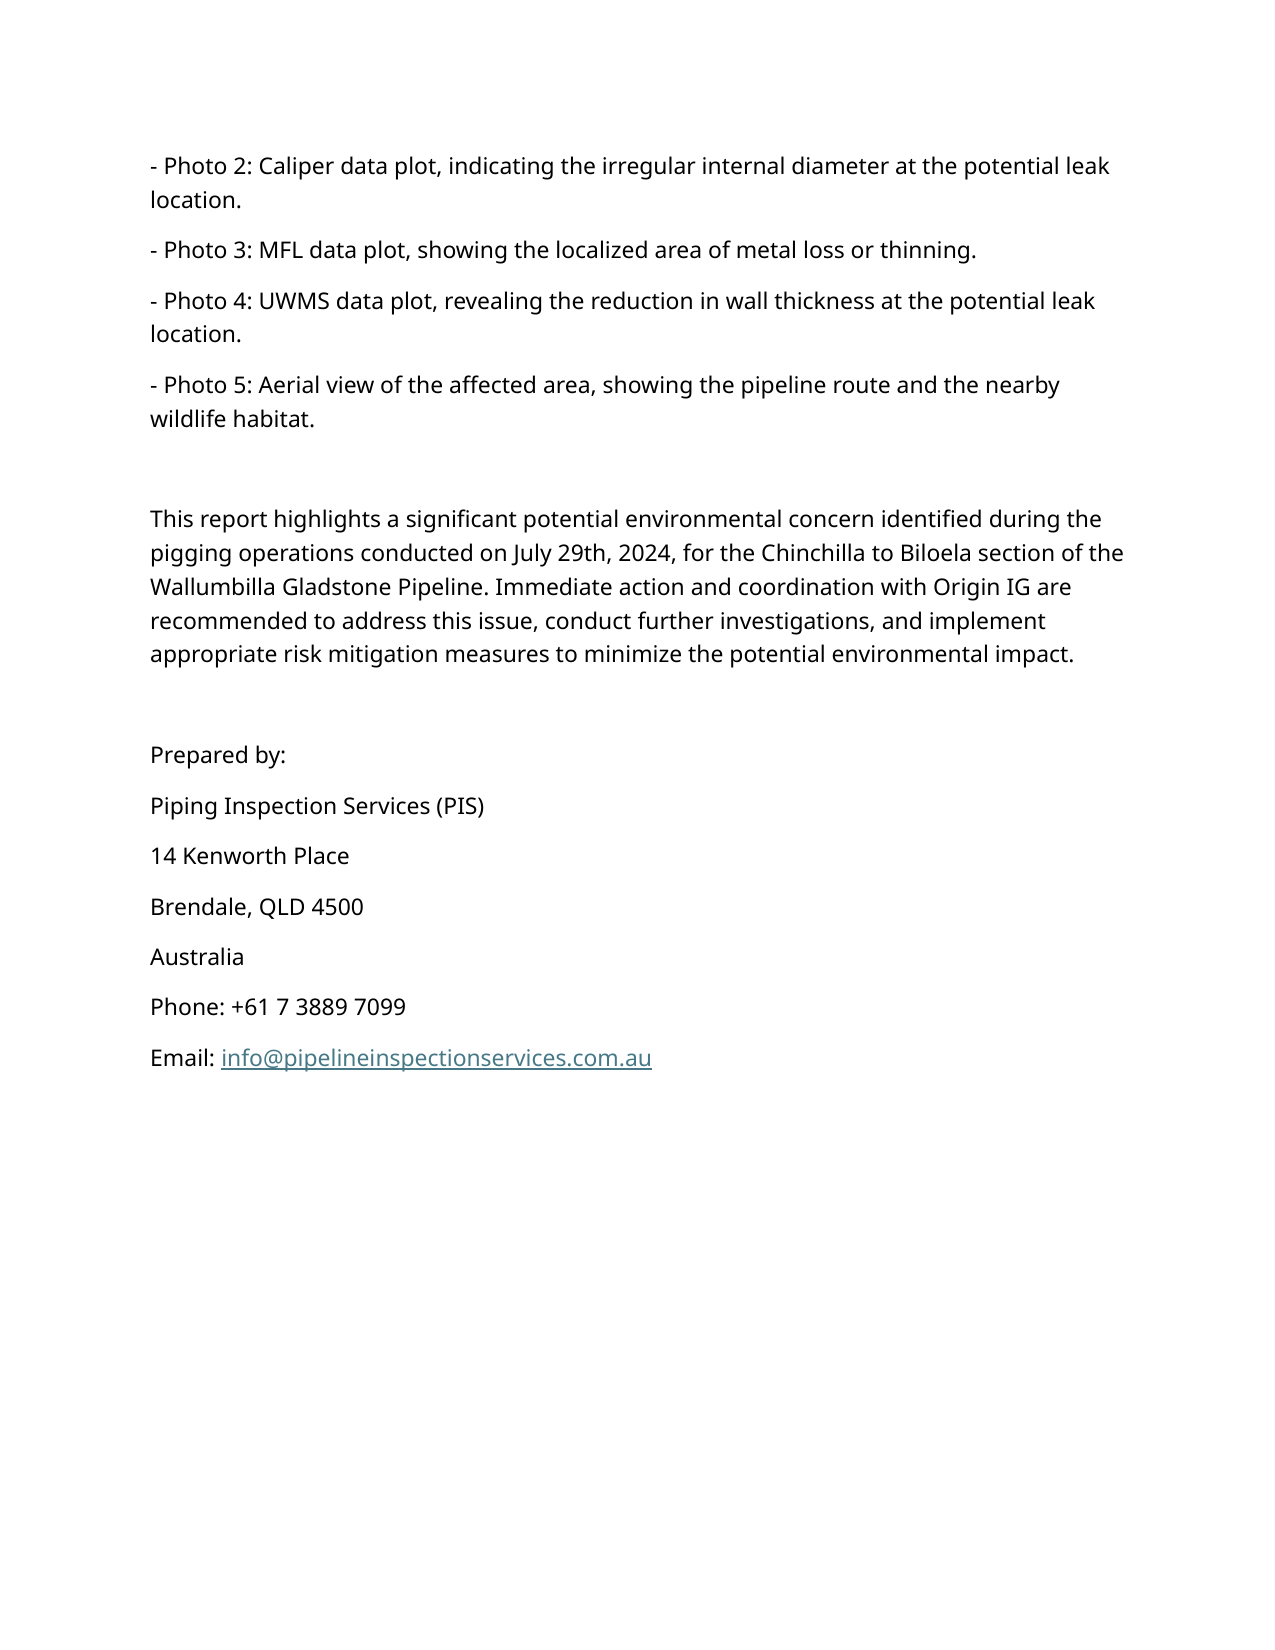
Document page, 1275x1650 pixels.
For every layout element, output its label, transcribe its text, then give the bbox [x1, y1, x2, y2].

text Prepared by: [150, 739, 1125, 770]
text - Photo 3: MFL data plot, showing the localized area of metal loss or thinning. [150, 234, 1125, 265]
text Phone: +61 7 3889 7099 [150, 991, 1125, 1022]
text - Photo 2: Caliper data plot, indicating the irregular internal diameter at the potential leak location. [150, 150, 1125, 215]
text - Photo 5: Aerial view of the affected area, showing the pipeline route and the nearby wildlife habitat. [150, 369, 1125, 434]
text Australia [150, 941, 1125, 972]
text - Photo 4: UWMS data plot, revealing the reduction in wall thickness at the potential leak location. [150, 284, 1125, 349]
text This report highlights a significant potential environmental concern identified during the pigging operations conducted on July 29th, 2024, for the Chinchilla to Biloela section of the Wallumbilla Gladstone Pipeline. Immediate action and coordination with Origin IG are recommended to address this issue, conduct further investigations, and implement appropriate risk mitigation measures to minimize the potential environmental impact. [150, 503, 1125, 669]
text Brendale, QLD 4500 [150, 890, 1125, 922]
text 14 Kenworth Place [150, 840, 1125, 871]
text Piping Inspection Services (PIS) [150, 789, 1125, 821]
text Email: info@pipelineinspectionservices.com.au [150, 1042, 1125, 1073]
